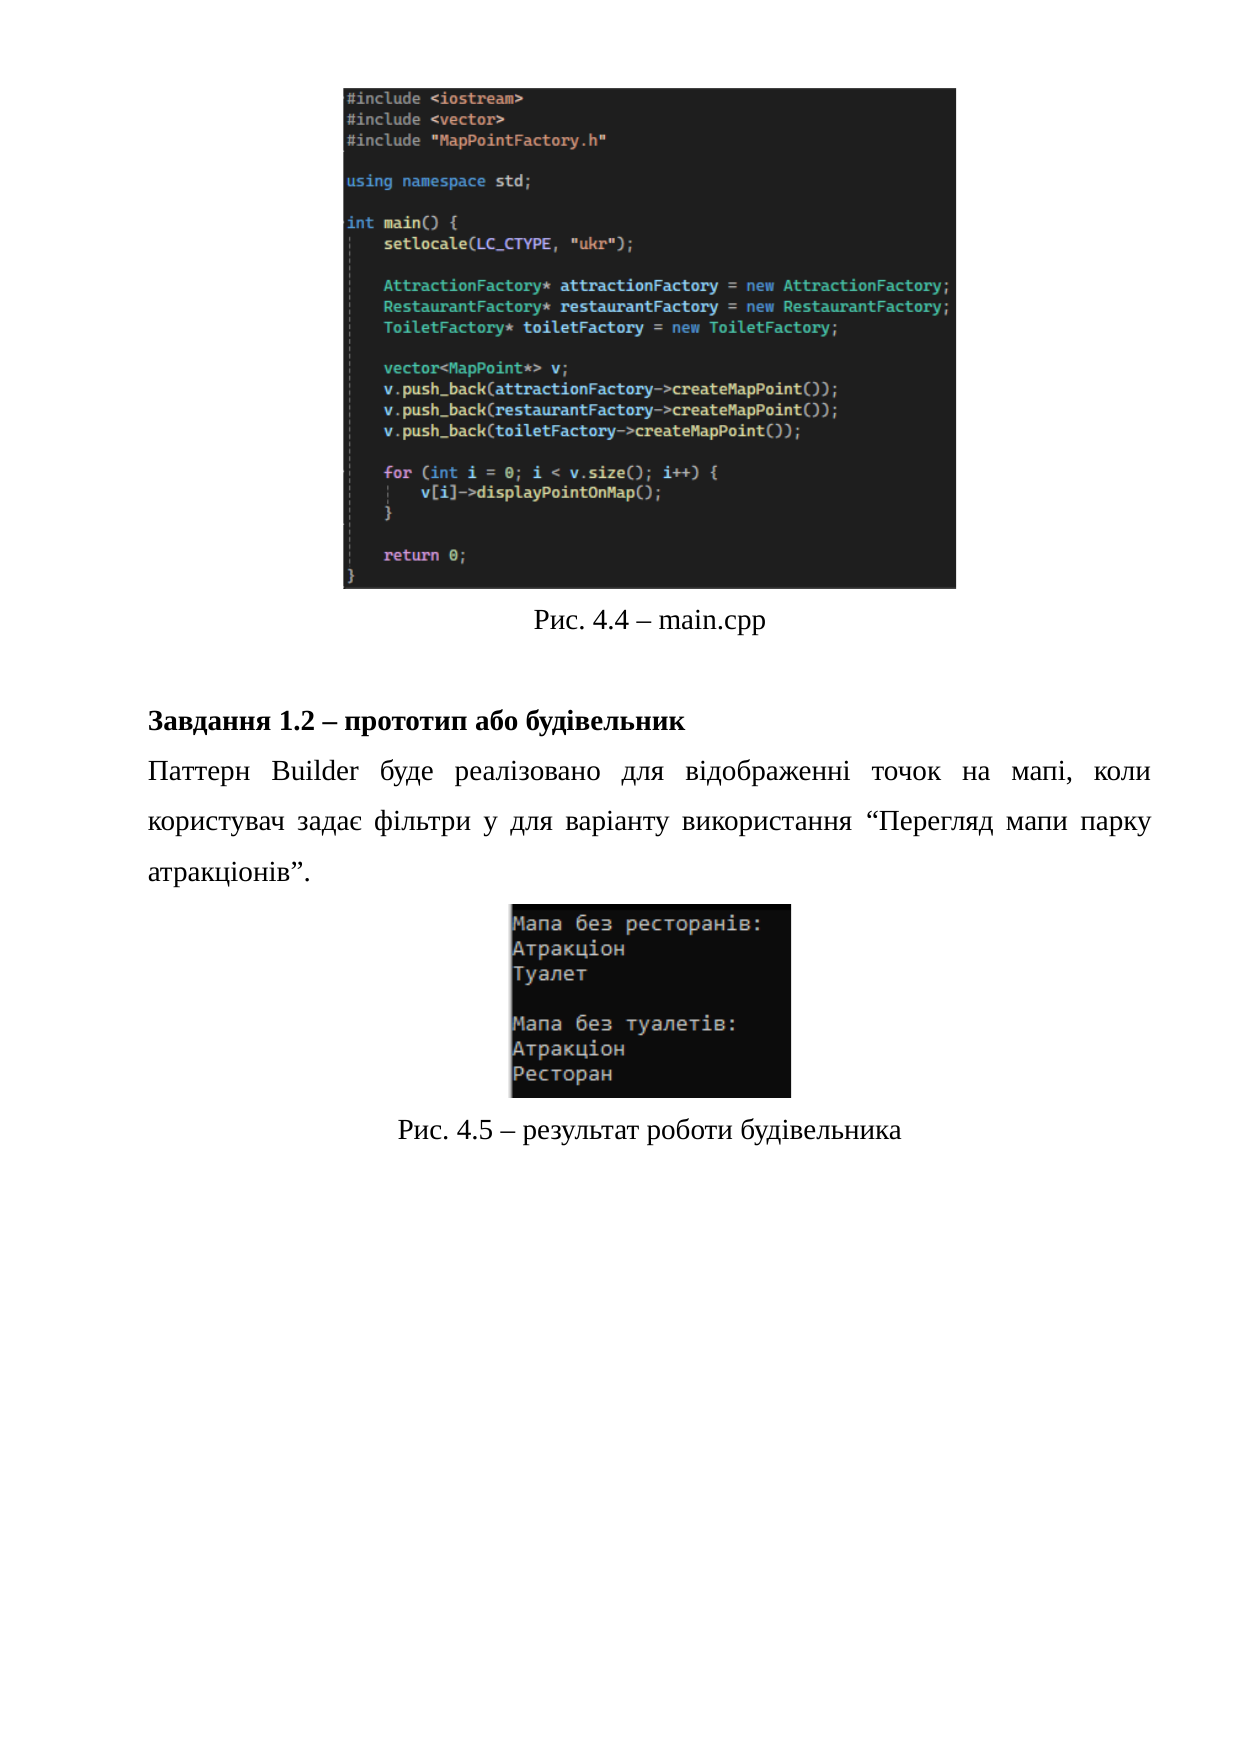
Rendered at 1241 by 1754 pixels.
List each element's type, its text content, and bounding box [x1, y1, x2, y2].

text Рис. 4.4 – main.cpp [148, 602, 1152, 636]
picture [508, 904, 792, 1098]
text Паттерн Builder буде реалізовано для відображенні точок на мапі, коли користувач задає фільтри у для варіанту використання “Перегляд мапи парку атракціонів”. [148, 753, 1152, 887]
text Завдання 1.2 – прототип або будівельник [148, 703, 1152, 736]
text Рис. 4.5 – результат роботи будівельника [148, 1112, 1152, 1145]
picture [343, 88, 957, 589]
